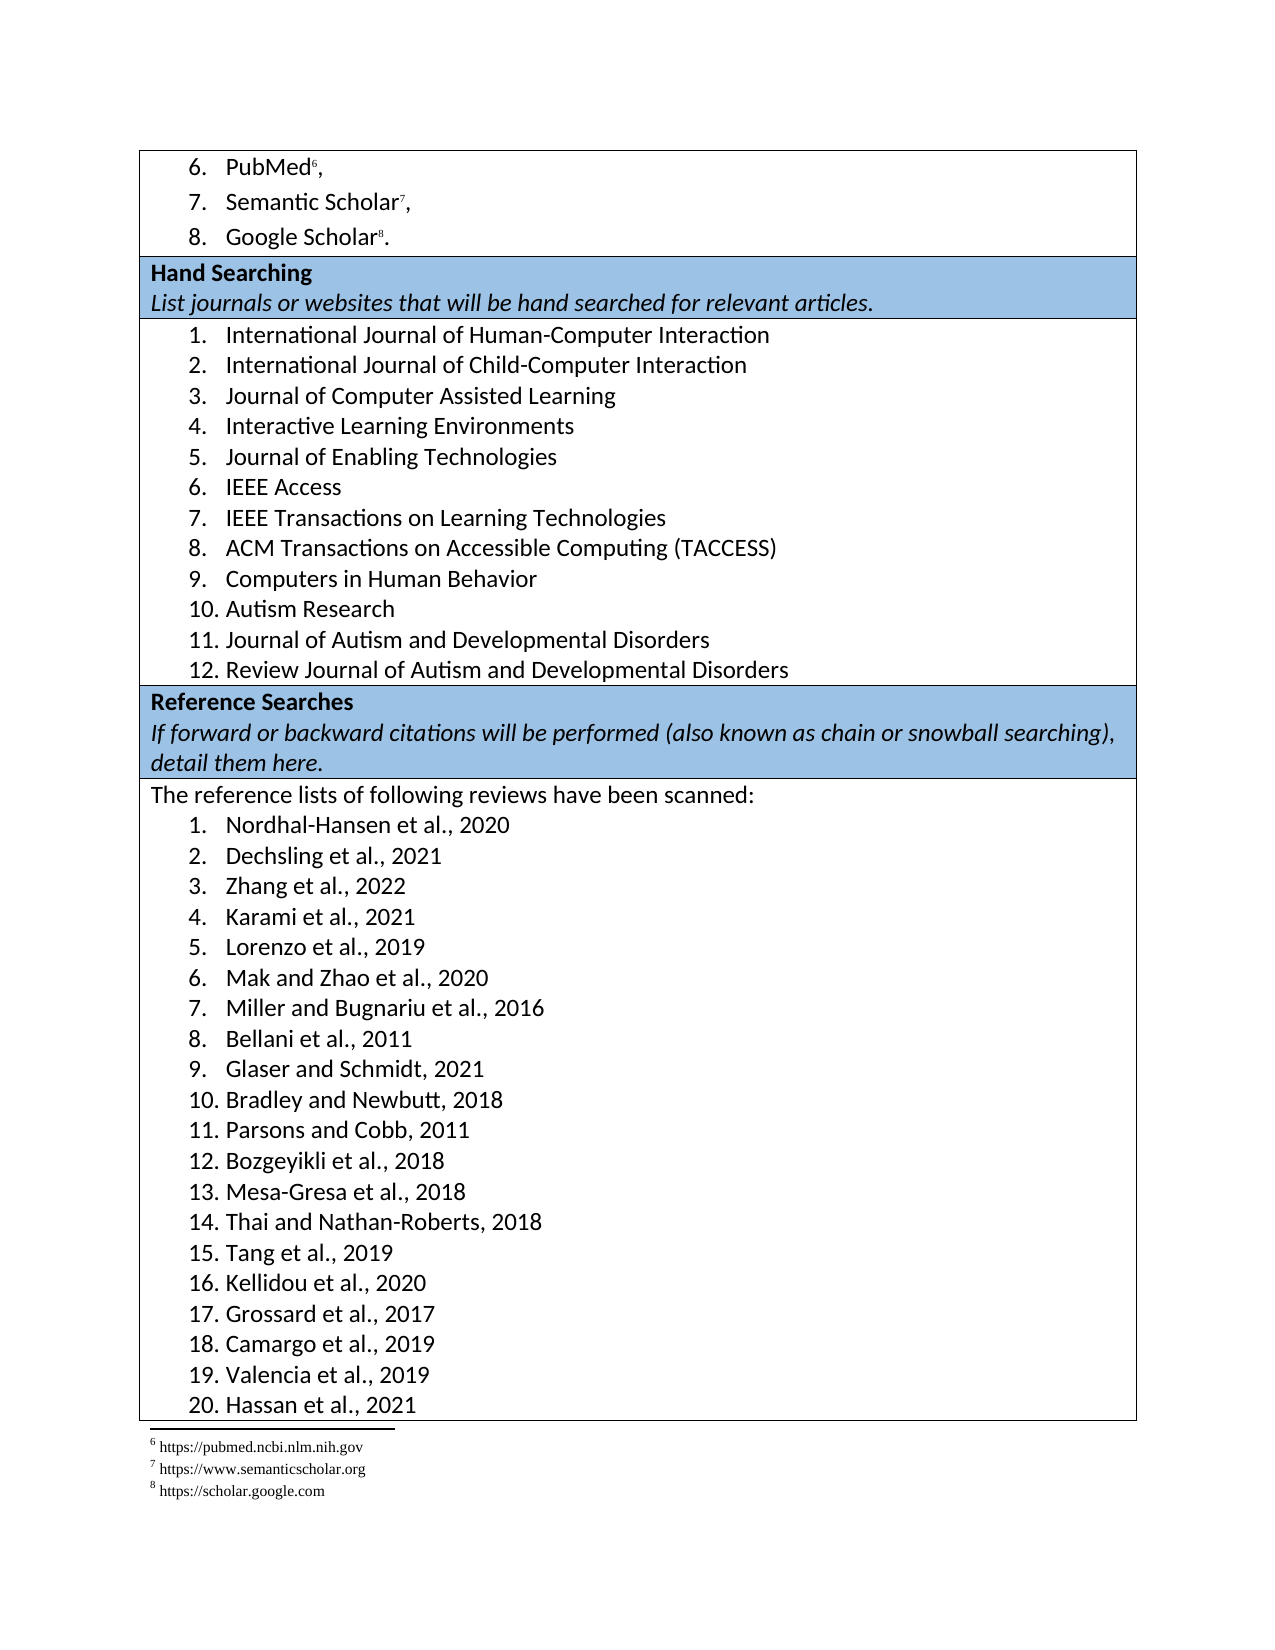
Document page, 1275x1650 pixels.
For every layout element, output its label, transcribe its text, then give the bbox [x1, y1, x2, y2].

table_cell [140, 151, 1136, 256]
table_cell International Journal of Human-Computer Interaction International Journal of Child-Computer Interaction Journal of Computer Assisted Learning Interactive Learning Environments Journal of Enabling Technologies IEEE Access IEEE Transactions on Learning Technologies ACM Transactions on Accessible Computing (TACCESS) Computers in Human Behavior Autism Research Journal of Autism and Developmental Disorders Review Journal of Autism and Developmental Disorders [140, 319, 1136, 685]
table_cell Hand Searching List journals or websites that will be hand searched for relevant articles. [140, 257, 1136, 318]
table_cell Reference Searches If forward or backward citations will be performed (also known as chain or snowball searching), detail them here. [140, 686, 1136, 778]
